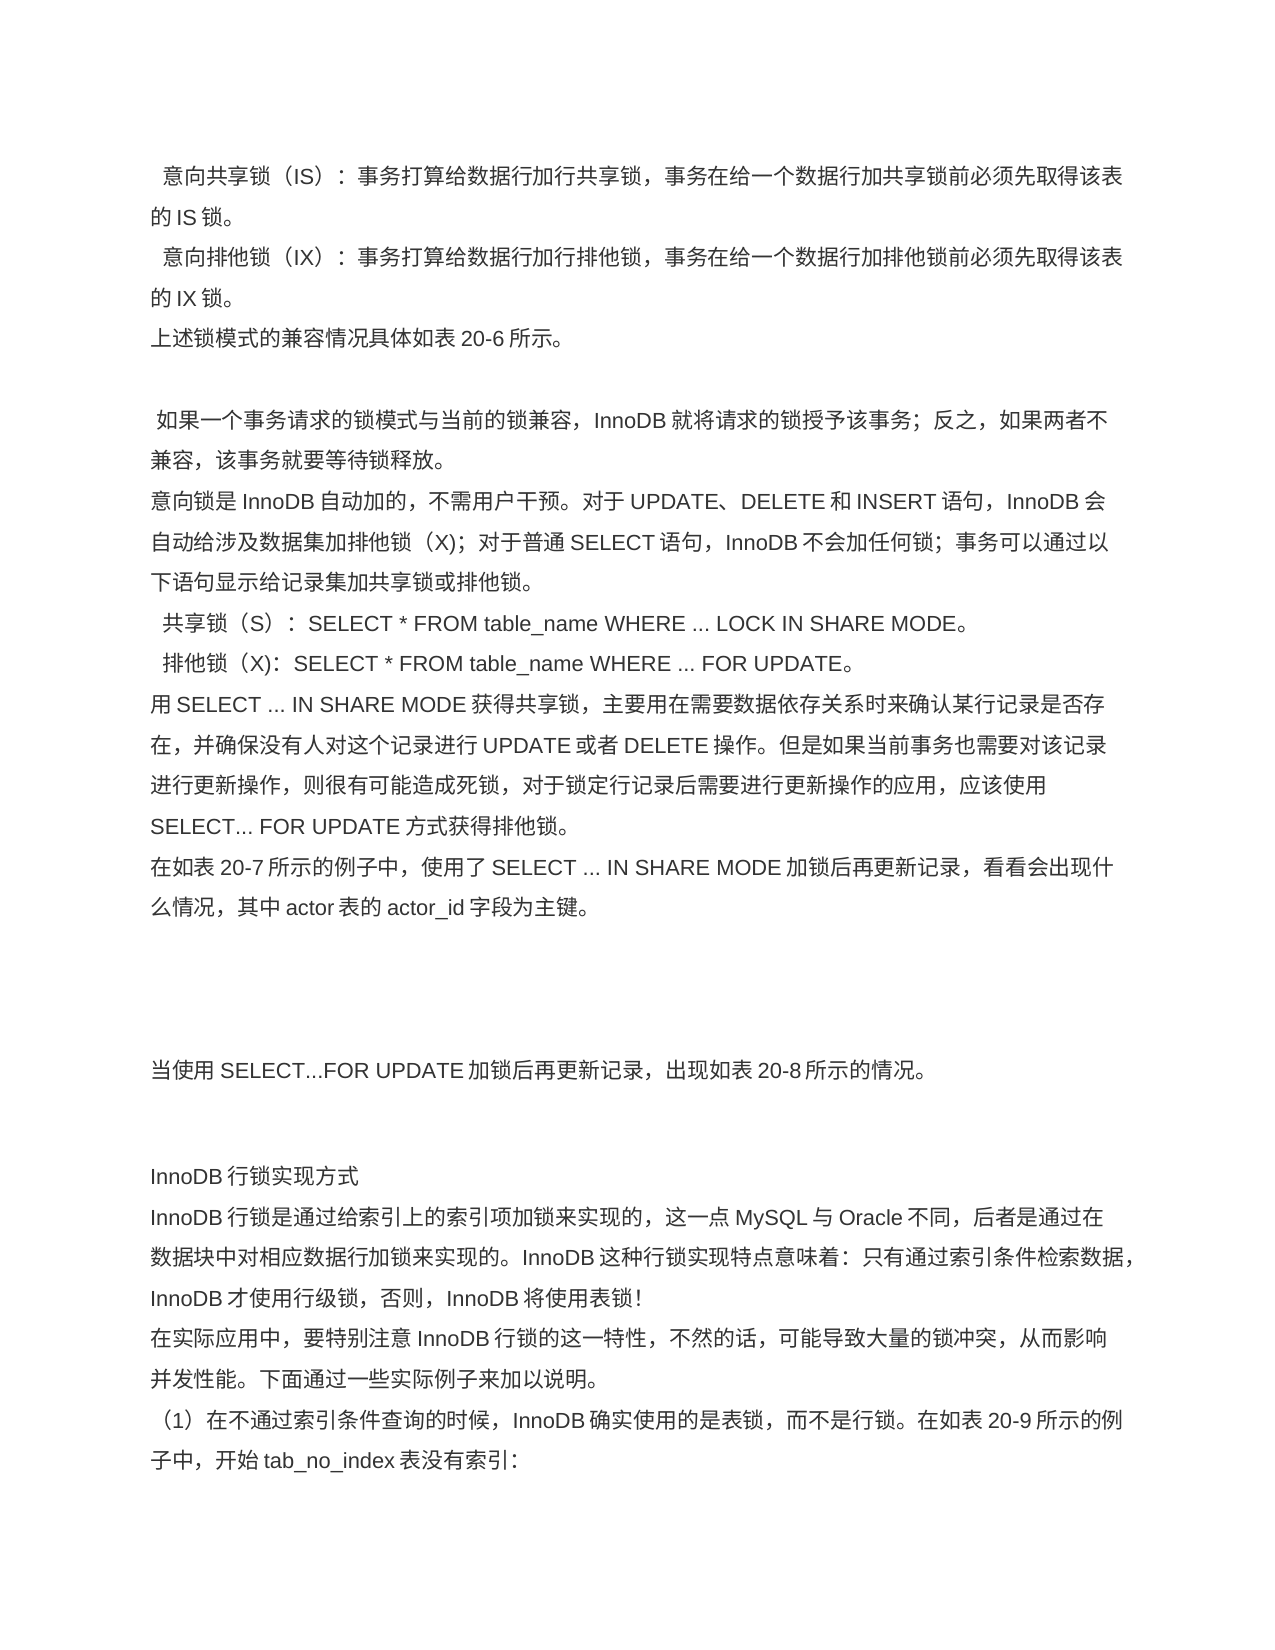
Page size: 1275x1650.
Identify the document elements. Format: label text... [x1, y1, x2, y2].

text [150, 150, 1125, 1125]
text InnoDB行锁实现方式 InnoDB行锁是通过给索引上的索引项加锁来实现的，这一点MySQL与Oracle不同，后者是通过在数据块中对相应数据行加锁来实现的。InnoDB这种行锁实现特点意味着：只有通过索引条件检索数据，InnoDB才使用行级锁，否则，InnoDB将使用表锁！ 在实际应用中，要特别注意InnoDB行锁的这一特性，不然的话，可能导致大量的锁冲突，从而影响并发性能。下面通过一些实际例子来加以说明。 （1）在不通过索引条件查询的时候，InnoDB确实使用的是表锁，而不是行锁。在如表20-9所示的例子中，开始tab_no_index表没有索引： [150, 1150, 1125, 1475]
